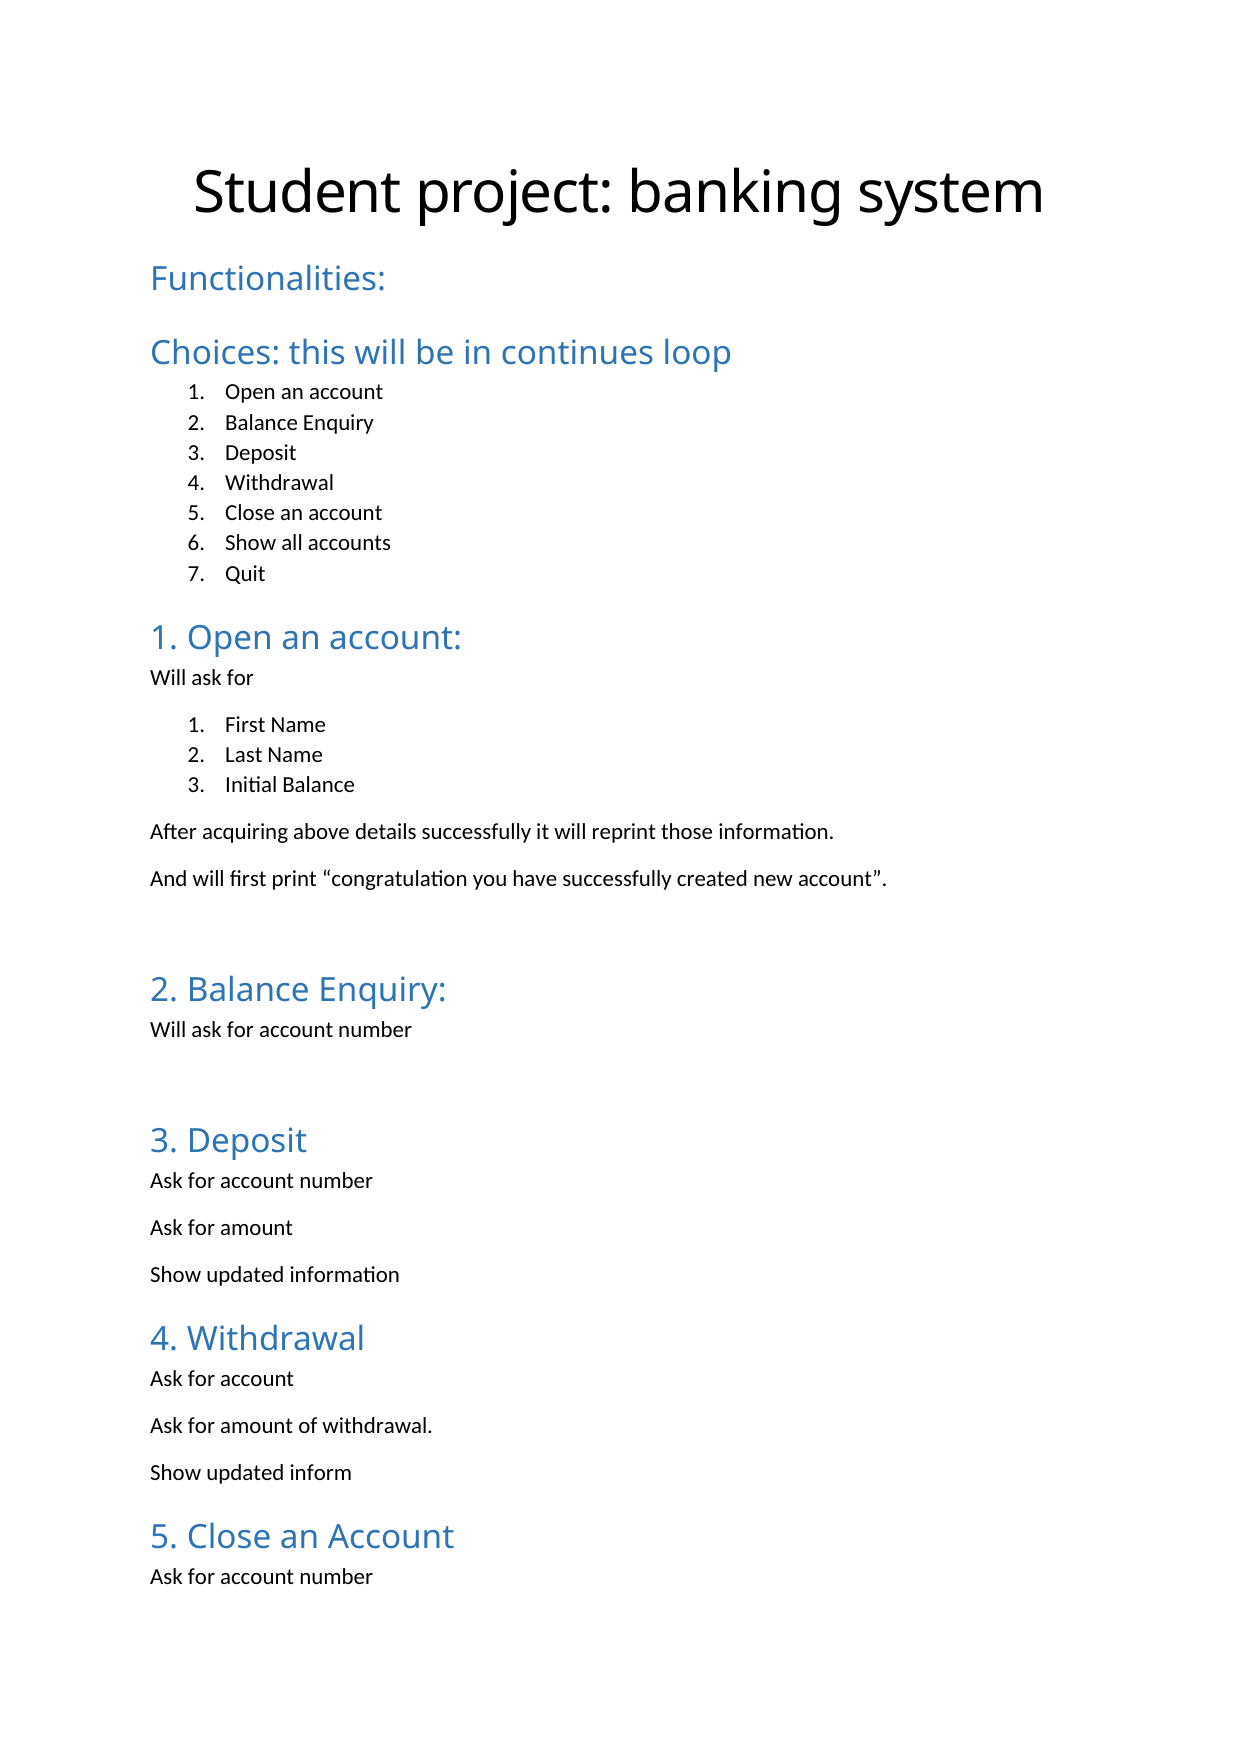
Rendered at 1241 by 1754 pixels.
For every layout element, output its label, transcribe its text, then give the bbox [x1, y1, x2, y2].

list Show all accounts [187, 528, 1090, 556]
text Ask for amount [150, 1213, 1090, 1241]
text And will first print “congratulation you have successfully created new account”. [150, 864, 1090, 892]
text Ask for account number [150, 1562, 1090, 1590]
subtitle 3. Deposit [150, 1117, 1090, 1162]
text Show updated information [150, 1260, 1090, 1288]
text Ask for account [150, 1364, 1090, 1392]
list Initial Balance [187, 770, 1090, 798]
text Ask for amount of withdrawal. [150, 1411, 1090, 1439]
subtitle Functionalities: [150, 254, 1090, 300]
text Show updated inform [150, 1458, 1090, 1486]
subtitle 4. Withdrawal [150, 1315, 1090, 1360]
list First Name [187, 710, 1090, 738]
text After acquiring above details successfully it will reprint those information. [150, 817, 1090, 845]
title Student project: banking system [150, 150, 1090, 229]
list Withdrawal [187, 468, 1090, 496]
list Balance Enquiry [187, 408, 1090, 436]
subtitle Choices: this will be in continues loop [150, 328, 1090, 374]
subtitle 2. Balance Enquiry: [150, 966, 1090, 1011]
text Will ask for [150, 663, 1090, 691]
list Deposit [187, 438, 1090, 466]
list Last Name [187, 740, 1090, 768]
list Quit [187, 559, 1090, 587]
subtitle 5. Close an Account [150, 1513, 1090, 1558]
subtitle 1. Open an account: [150, 614, 1090, 659]
list Open an account [187, 377, 1090, 405]
text Ask for account number [150, 1166, 1090, 1194]
list Close an account [187, 498, 1090, 526]
text Will ask for account number [150, 1015, 1090, 1043]
